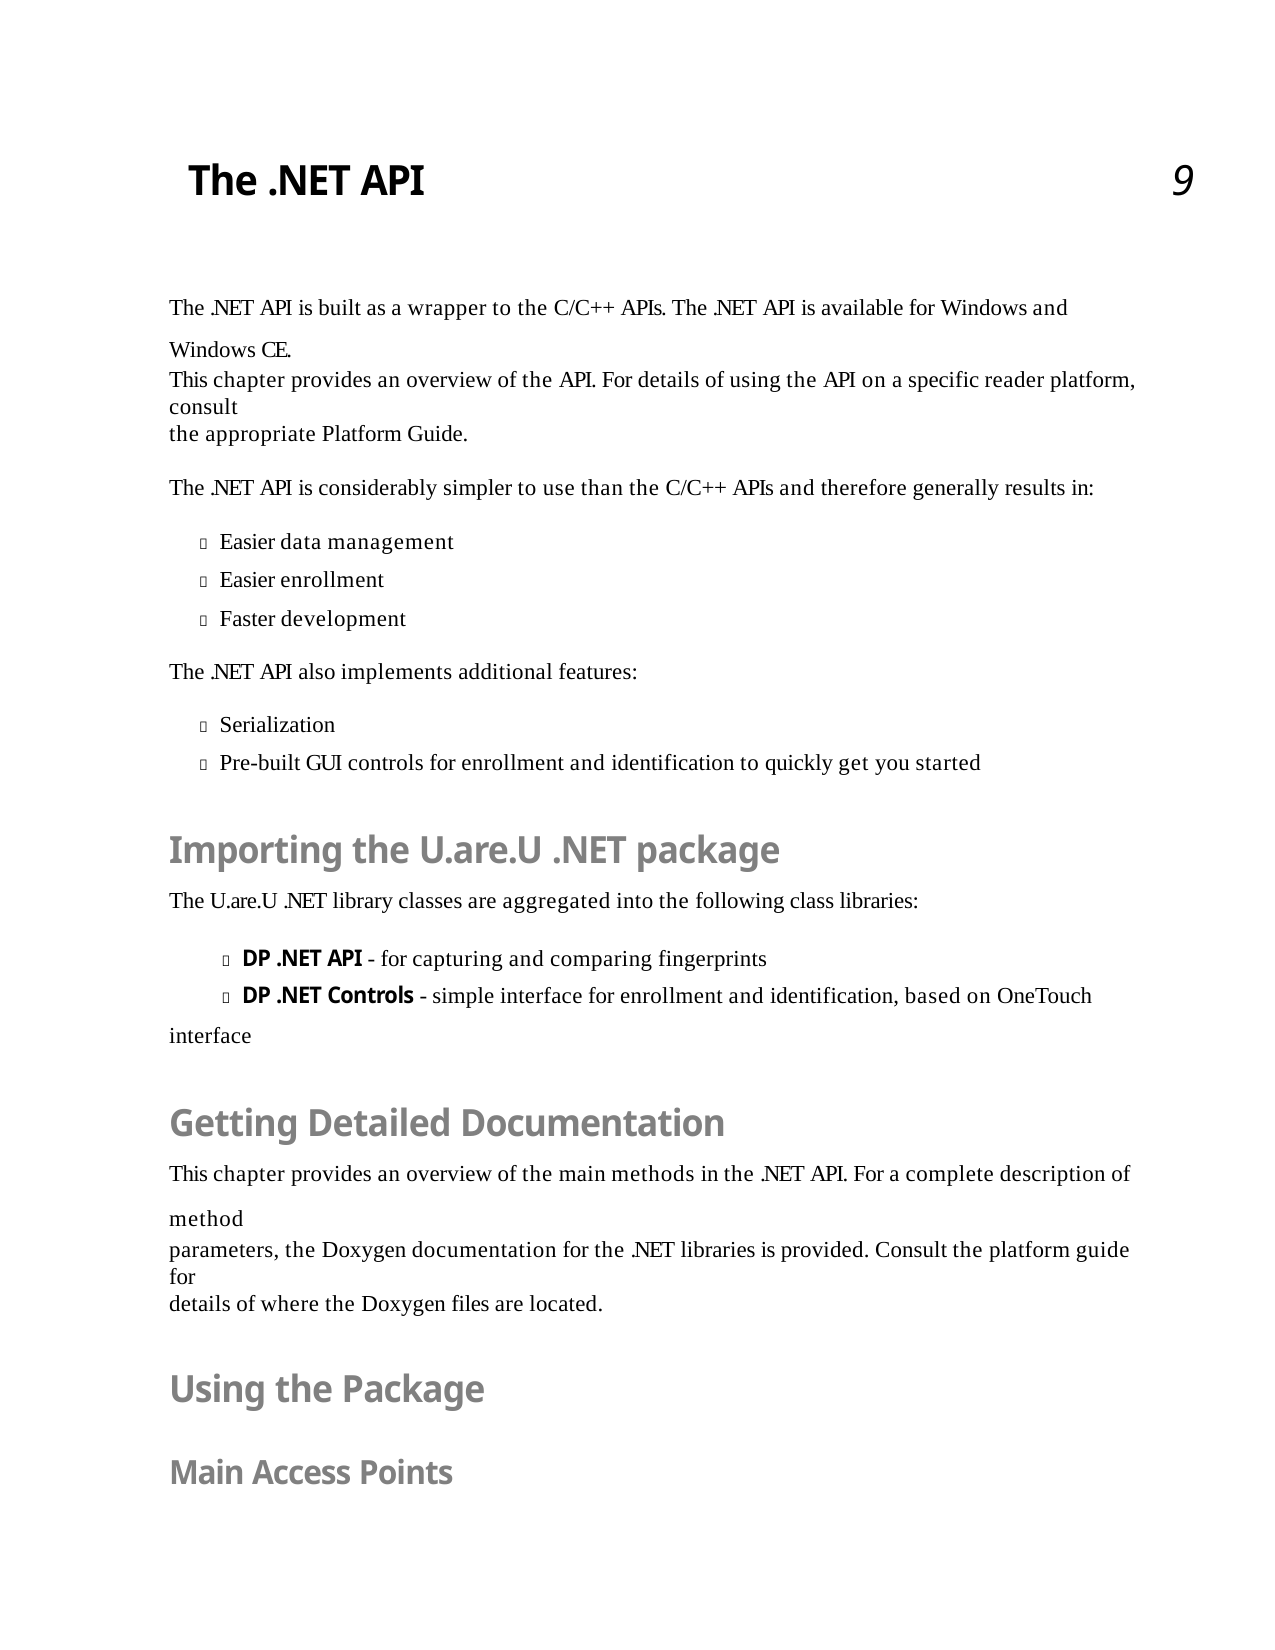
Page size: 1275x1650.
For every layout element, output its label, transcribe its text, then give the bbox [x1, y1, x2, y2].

text the appropriate Platform Guide. [169, 420, 1150, 447]
text Using the Package [169, 1367, 1150, 1411]
text  Easier enrollment [169, 555, 1150, 595]
text parameters, the Doxygen documentation for the .NET libraries is provided. Consult the platform guide for [169, 1236, 1150, 1290]
text The .NET API is built as a wrapper to the C/C++ APIs. The .NET API is available for Windows and Windows CE. [169, 282, 1150, 366]
text  Serialization [169, 709, 1150, 739]
text  DP .NET Controls - simple interface for enrollment and identification, based on OneTouch interface [169, 972, 1150, 1051]
text The .NET API 9 [169, 150, 1150, 207]
text  Easier data management [169, 526, 1150, 555]
text The .NET API is considerably simpler to use than the C/C++ APIs and therefore generally results in: [169, 472, 1150, 501]
text  Pre-built GUI controls for enrollment and identification to quickly get you started [169, 739, 1150, 778]
text This chapter provides an overview of the API. For details of using the API on a specific reader platform, consult [169, 366, 1150, 420]
text The U.are.U .NET library classes are aggregated into the following class libraries: [169, 872, 1150, 918]
text details of where the Doxygen files are located. [169, 1290, 1150, 1317]
text This chapter provides an overview of the main methods in the .NET API. For a complete description of method [169, 1145, 1150, 1236]
text Importing the U.are.U .NET package [169, 828, 1150, 872]
text  Faster development [169, 595, 1150, 634]
text The .NET API also implements additional features: [169, 659, 1150, 684]
text Main Access Points [169, 1460, 1150, 1491]
text  DP .NET API - for capturing and comparing fingerprints [169, 943, 1150, 972]
text Getting Detailed Documentation [169, 1101, 1150, 1145]
